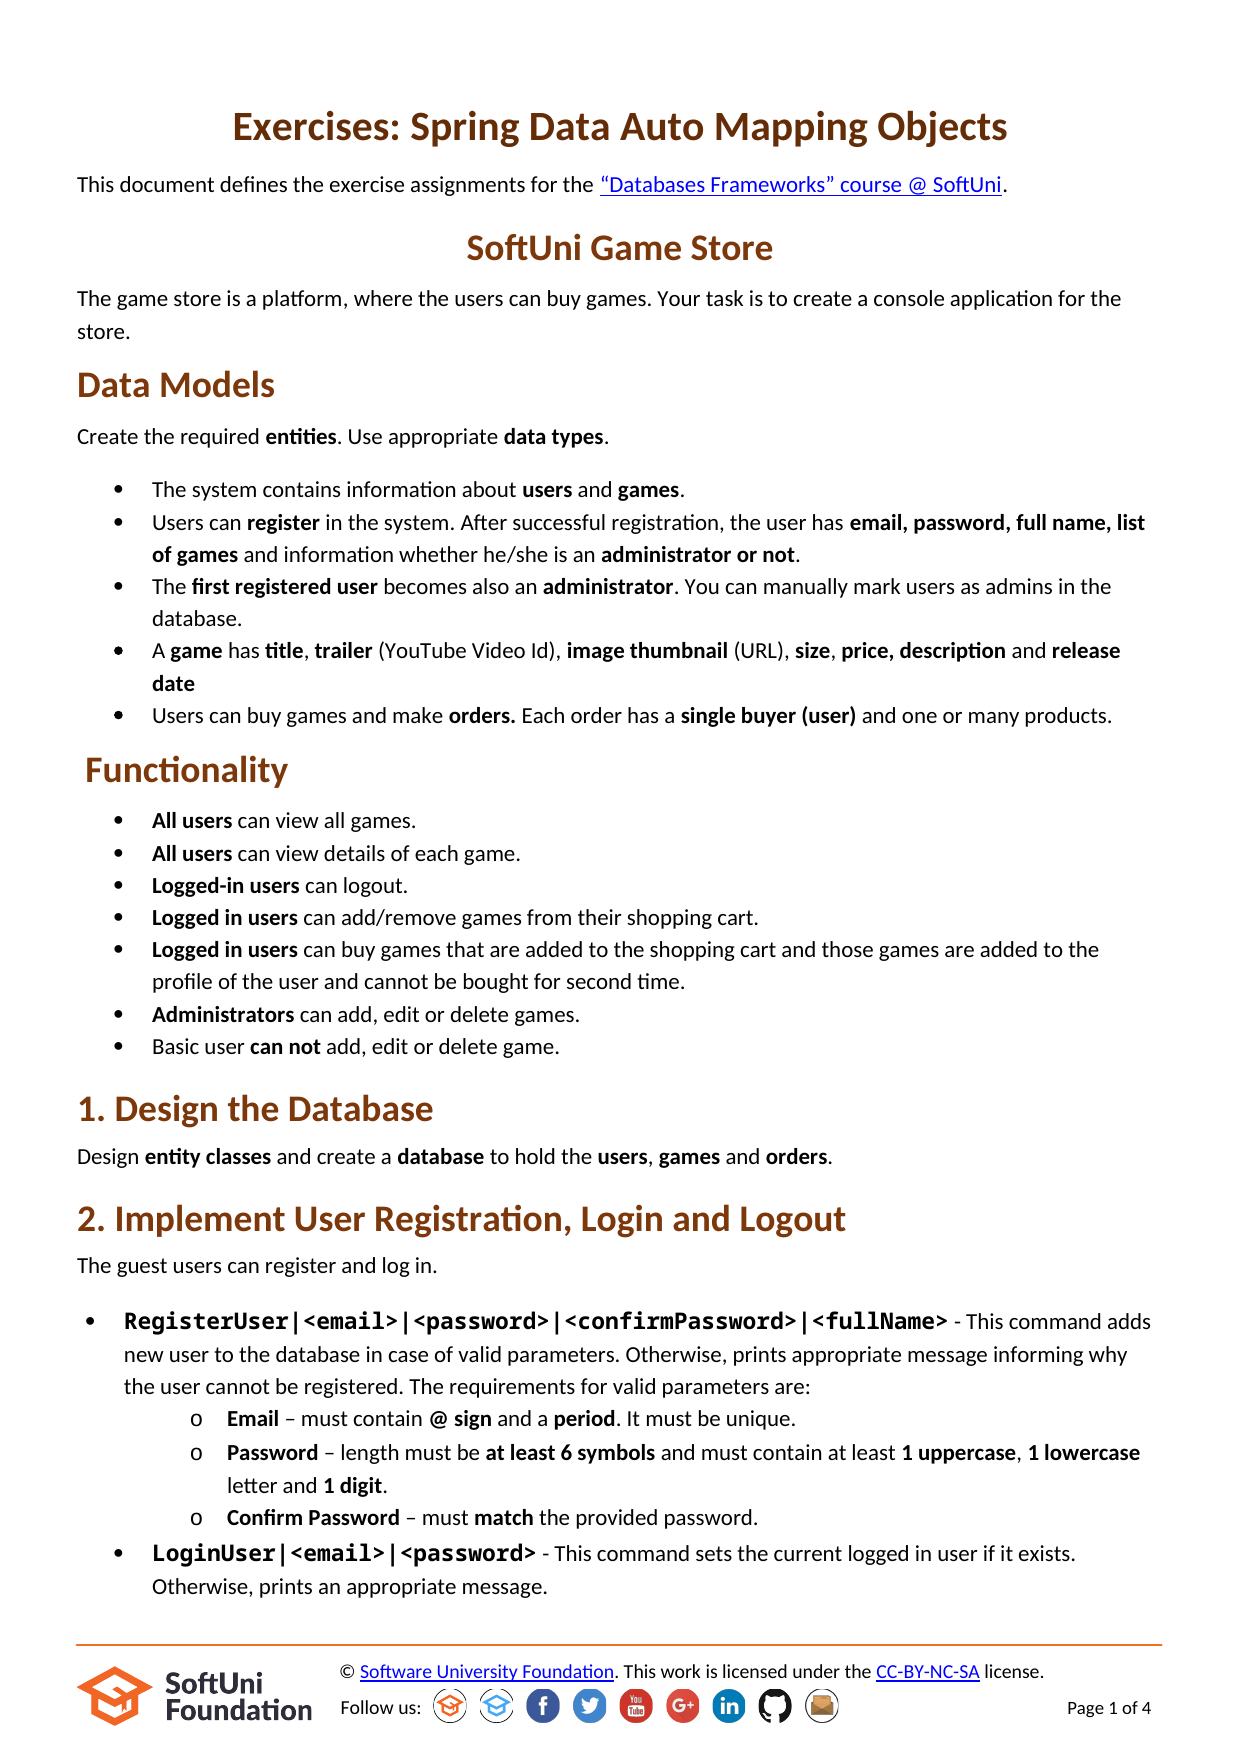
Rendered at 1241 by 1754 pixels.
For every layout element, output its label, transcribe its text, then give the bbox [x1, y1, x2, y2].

list The first registered user becomes also an administrator. You can manually mark users as admins in the database. [114, 572, 1163, 632]
picture [619, 1689, 653, 1723]
list LoginUser|<email>|<password> - This command sets the current logged in user if it exists. Otherwise, prints an appropriate message. [114, 1537, 1163, 1601]
picture [736, 1689, 746, 1699]
picture [433, 1689, 467, 1723]
list Confirm Password – must match the provided password. [189, 1503, 1163, 1533]
picture [76, 1666, 312, 1726]
picture [573, 1689, 607, 1723]
subtitle Design the Database [77, 1085, 1163, 1131]
list The system contains information about users and games. [114, 476, 1163, 503]
picture [666, 1689, 700, 1723]
picture [727, 1703, 738, 1713]
picture [736, 1713, 746, 1723]
picture [805, 1689, 839, 1723]
picture [480, 1689, 513, 1723]
list Logged-in users can logout. [114, 871, 1163, 899]
text The game store is a platform, where the users can buy games. Your task is to create a console application for the store. [77, 284, 1163, 345]
subtitle Exercises: Spring Data Auto Mapping Objects [77, 99, 1163, 150]
subtitle Data Models [77, 361, 1163, 407]
subtitle SoftUni Game Store [77, 223, 1163, 269]
text The guest users can register and log in. [77, 1252, 1163, 1280]
list Users can register in the system. After successful registration, the user has email, password, full name, list of games and information whether he/she is an administrator or not. [114, 508, 1163, 568]
list Administrators can add, edit or delete games. [114, 1000, 1163, 1028]
list Logged in users can buy games that are added to the shopping cart and those games are added to the profile of the user and cannot be bought for second time. [114, 935, 1163, 996]
list A game has title, trailer (YouTube Video Id), image thumbnail (URL), size, price, description and release date [114, 636, 1163, 697]
picture [526, 1689, 560, 1723]
list Password – length must be at least 6 symbols and must contain at least 1 uppercase, 1 lowercase letter and 1 digit. [189, 1438, 1163, 1499]
picture [712, 1689, 722, 1699]
list All users can view all games. [114, 807, 1163, 834]
list RegisterUser|<email>|<password>|<confirmPassword>|<fullName> - This command adds new user to the database in case of valid parameters. Otherwise, prints appropriate message informing why the user cannot be registered. The requirements for valid parameters are: [86, 1305, 1163, 1400]
list All users can view details of each game. [114, 839, 1163, 867]
list Email – must contain @ sign and a period. It must be unique. [189, 1404, 1163, 1434]
list Logged in users can add/remove games from their shopping cart. [114, 903, 1163, 931]
subtitle Functionality [77, 746, 1163, 791]
text Create the required entities. Use appropriate data types. [77, 422, 1163, 451]
picture [712, 1713, 722, 1723]
list Users can buy games and make orders. Each order has a single buyer (user) and one or many products. [114, 701, 1163, 729]
subtitle Implement User Registration, Login and Logout [77, 1195, 1163, 1241]
text This document defines the exercise assignments for the “Databases Frameworks” course @ SoftUni. [77, 171, 1163, 198]
list Basic user can not add, edit or delete game. [114, 1032, 1163, 1060]
text Design entity classes and create a database to hold the users, games and orders. [77, 1142, 1163, 1170]
picture [758, 1689, 792, 1723]
